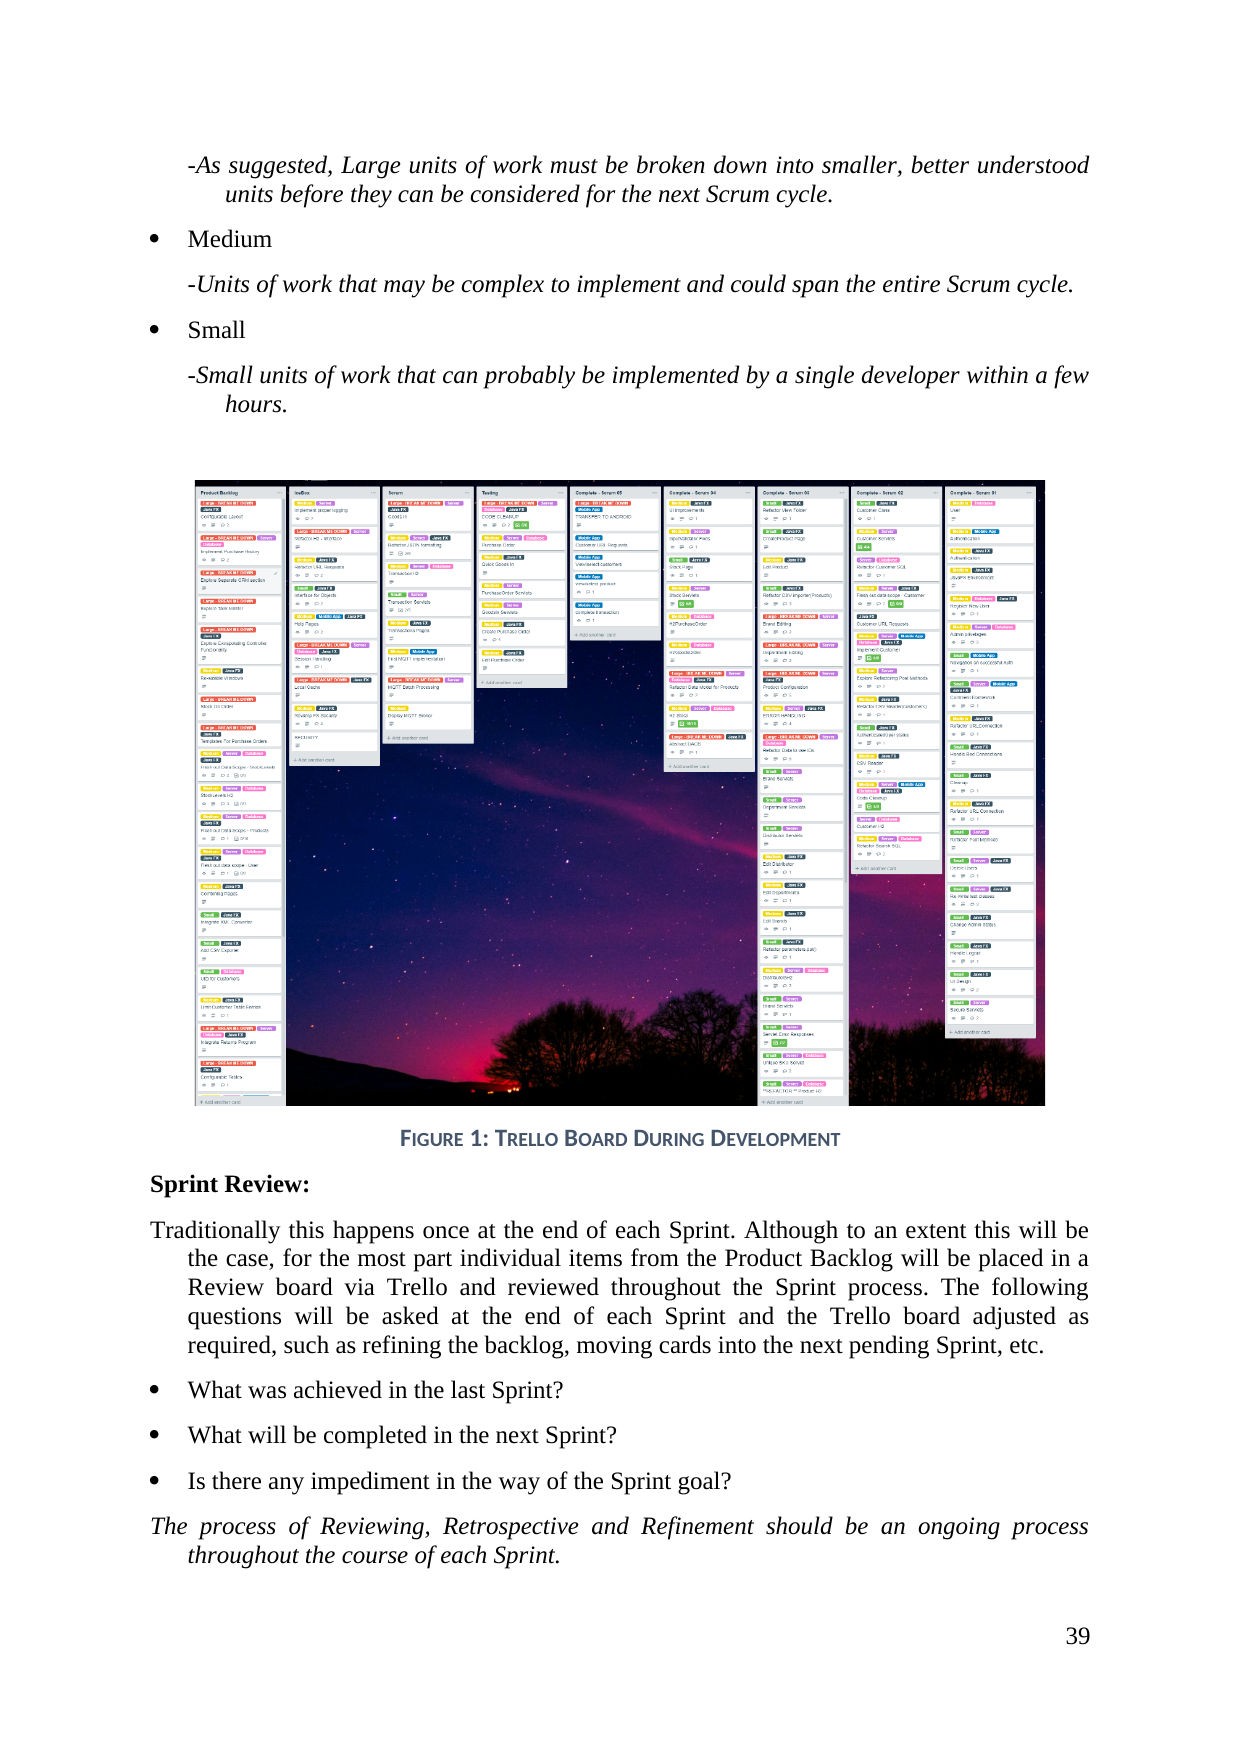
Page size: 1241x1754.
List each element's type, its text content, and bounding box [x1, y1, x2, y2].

list Small [150, 315, 1090, 344]
list Traditionally this happens once at the end of each Sprint. Although to an extent this will be the case, for the most part individual items from the Product Backlog will be placed in a Review board via Trello and reviewed throughout the Sprint process. The following questions will be asked at the end of each Sprint and the Trello board adjusted as required, such as refining the backlog, moving cards into the next pending Sprint, etc. [150, 1215, 1090, 1358]
list What was achieved in the last Sprint? [150, 1375, 1090, 1404]
text Figure 1: Trello Board During Development [150, 1122, 1090, 1153]
list What will be completed in the next Sprint? [150, 1421, 1090, 1449]
list Sprint Review: [150, 1169, 1090, 1198]
list Is there any impediment in the way of the Sprint goal? [150, 1466, 1090, 1495]
list -Units of work that may be complex to implement and could span the entire Scrum cycle. [187, 269, 1090, 298]
list Medium [150, 224, 1090, 253]
list -As suggested, Large units of work must be broken down into smaller, better understood units before they can be considered for the next Scrum cycle. [187, 150, 1090, 207]
list The process of Reviewing, Retrospective and Refinement should be an ongoing process throughout the course of each Sprint. [150, 1511, 1090, 1569]
list -Small units of work that can probably be implemented by a single developer within a few hours. [187, 360, 1090, 418]
picture [194, 480, 1046, 1106]
